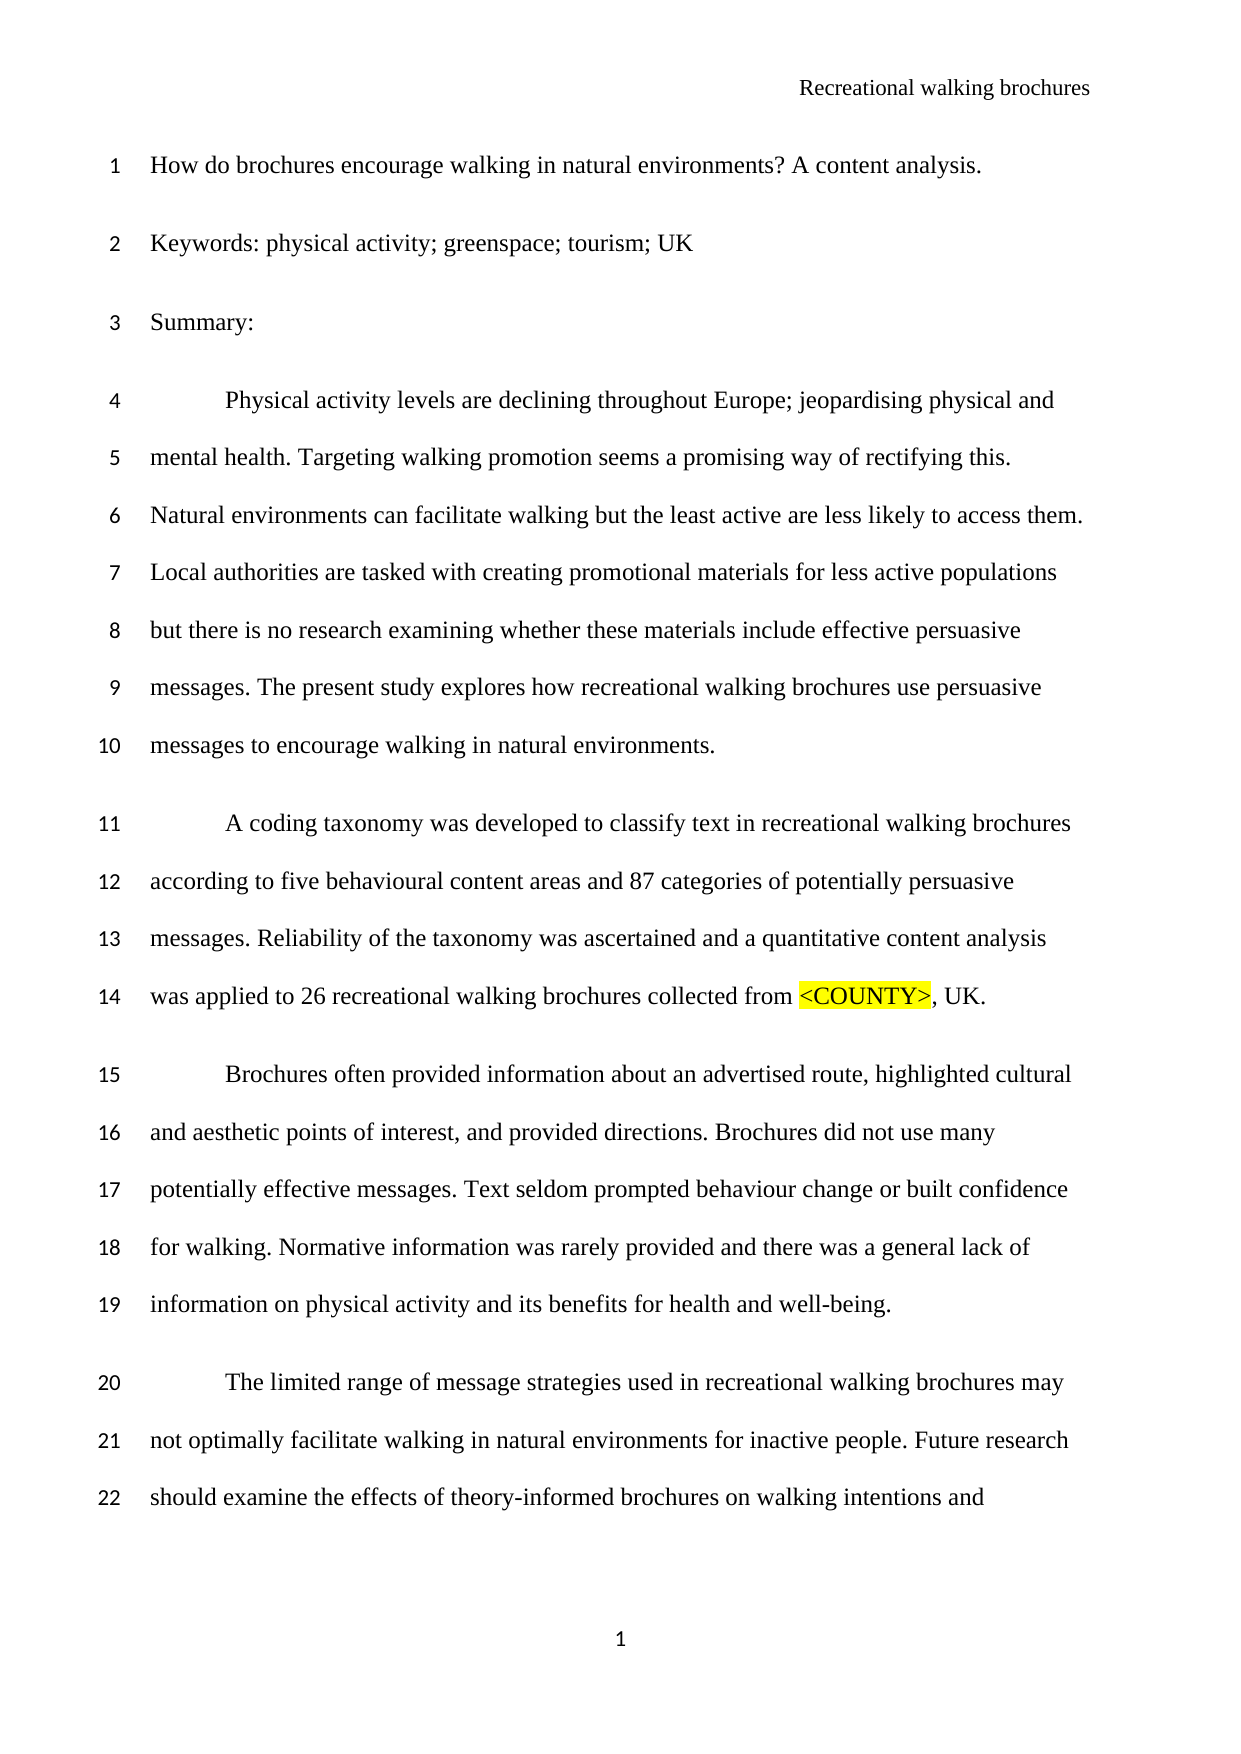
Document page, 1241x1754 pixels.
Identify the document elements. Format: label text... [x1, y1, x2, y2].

text Keywords: physical activity; greenspace; tourism; UK [150, 228, 1090, 257]
text Brochures often provided information about an advertised route, highlighted cultural and aesthetic points of interest, and provided directions. Brochures did not use many potentially effective messages. Text seldom prompted behaviour change or built confidence for walking. Normative information was rarely provided and there was a general lack of information on physical activity and its benefits for health and well-being. [150, 1059, 1090, 1318]
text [150, 1367, 1090, 1511]
text A coding taxonomy was developed to classify text in recreational walking brochures according to five behavioural content areas and 87 categories of potentially persuasive messages. Reliability of the taxonomy was ascertained and a quantitative content analysis was applied to 26 recreational walking brochures collected from <COUNTY>, UK. [150, 808, 1090, 1009]
text Physical activity levels are declining throughout Europe; jeopardising physical and mental health. Targeting walking promotion seems a promising way of rectifying this. Natural environments can facilitate walking but the least active are less likely to access them. Local authorities are tasked with creating promotional materials for less active populations but there is no research examining whether these materials include effective persuasive messages. The present study explores how recreational walking brochures use persuasive messages to encourage walking in natural environments. [150, 385, 1090, 759]
text How do brochures encourage walking in natural environments? A content analysis. [150, 150, 1090, 179]
text Summary: [150, 307, 1090, 335]
